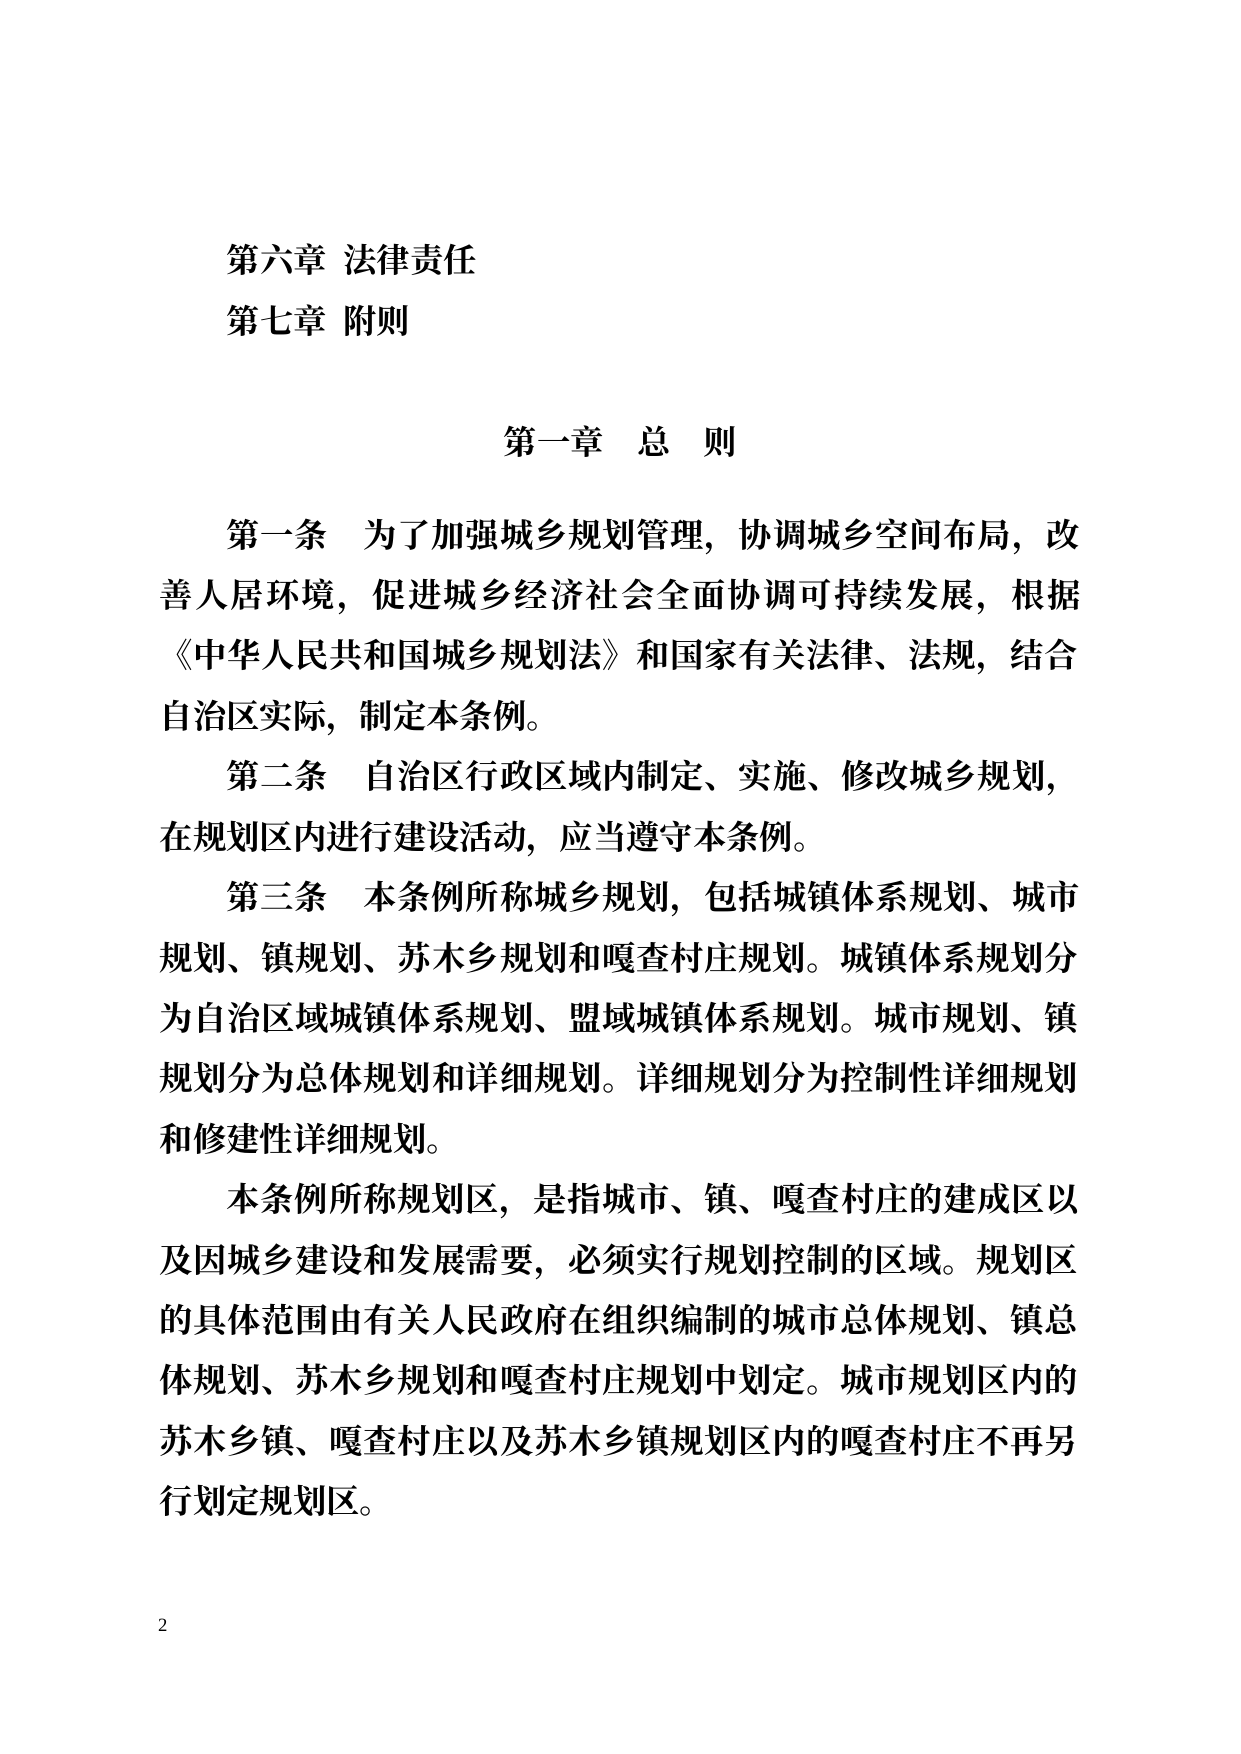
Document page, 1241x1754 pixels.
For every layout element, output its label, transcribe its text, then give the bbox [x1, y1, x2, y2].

text 第七章 附则 [159, 285, 1081, 345]
text 第三条 本条例所称城乡规划，包括城镇体系规划、城市规划、镇规划、苏木乡规划和嘎查村庄规划。城镇体系规划分为自治区域城镇体系规划、盟域城镇体系规划。城市规划、镇规划分为总体规划和详细规划。详细规划分为控制性详细规划和修建性详细规划。 [159, 861, 1081, 1163]
text 第一条 为了加强城乡规划管理，协调城乡空间布局，改善人居环境，促进城乡经济社会全面协调可持续发展，根据《中华人民共和国城乡规划法》和国家有关法律、法规，结合自治区实际，制定本条例。 [159, 499, 1081, 740]
text 第六章 法律责任 [159, 224, 1081, 285]
text 第二条 自治区行政区域内制定、实施、修改城乡规划，在规划区内进行建设活动，应当遵守本条例。 [159, 740, 1081, 861]
text 本条例所称规划区，是指城市、镇、嘎查村庄的建成区以及因城乡建设和发展需要，必须实行规划控制的区域。规划区的具体范围由有关人民政府在组织编制的城市总体规划、镇总体规划、苏木乡规划和嘎查村庄规划中划定。城市规划区内的苏木乡镇、嘎查村庄以及苏木乡镇规划区内的嘎查村庄不再另行划定规划区。 [159, 1163, 1081, 1526]
text 第一章 总 则 [159, 406, 1081, 466]
